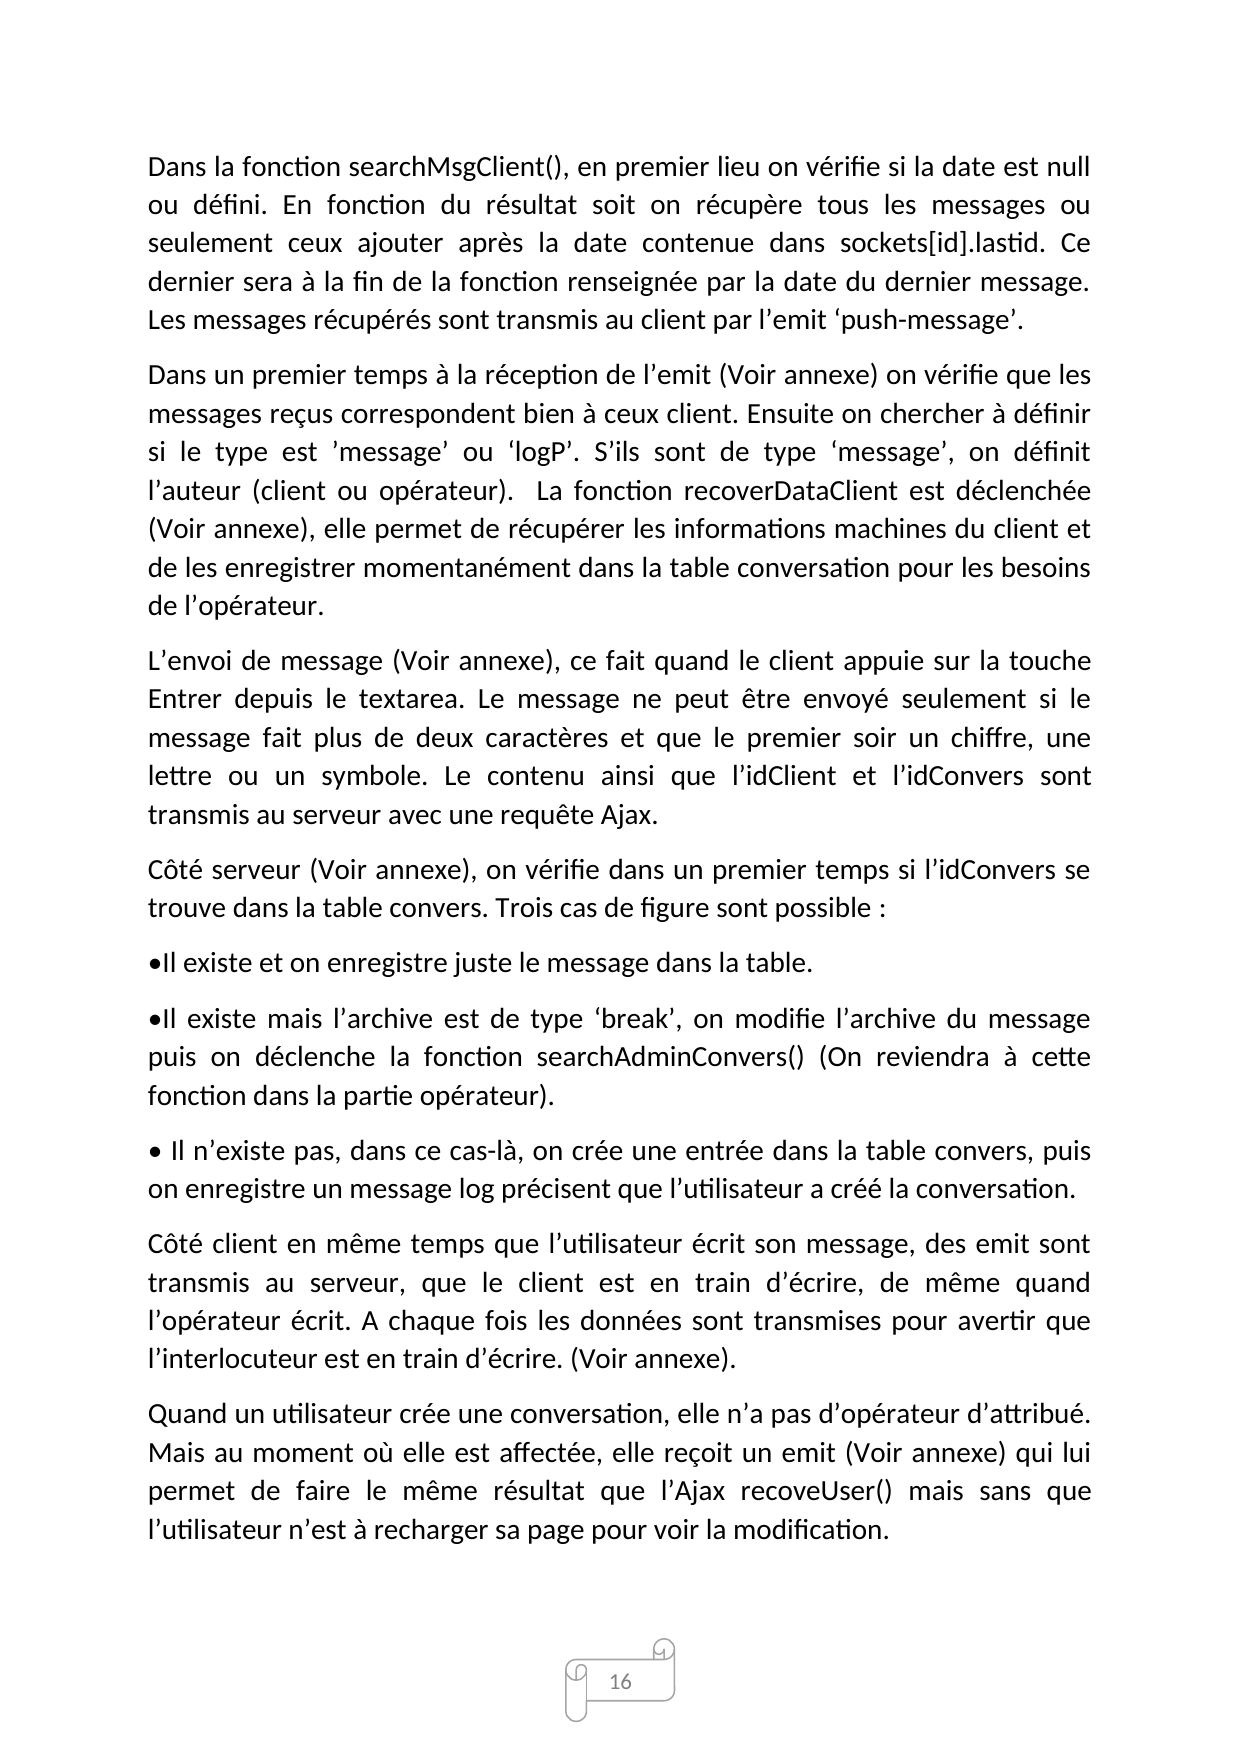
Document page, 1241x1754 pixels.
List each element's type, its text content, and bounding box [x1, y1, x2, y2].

text Quand un utilisateur crée une conversation, elle n’a pas d’opérateur d’attribué. Mais au moment où elle est affectée, elle reçoit un emit (Voir annexe) qui lui permet de faire le même résultat que l’Ajax recoveUser() mais sans que l’utilisateur n’est à recharger sa page pour voir la modification. [148, 1396, 1093, 1547]
text Côté serveur (Voir annexe), on vérifie dans un premier temps si l’idConvers se trouve dans la table convers. Trois cas de figure sont possible : [148, 851, 1093, 925]
text Côté client en même temps que l’utilisateur écrit son message, des emit sont transmis au serveur, que le client est en train d’écrire, de même quand l’opérateur écrit. A chaque fois les données sont transmises pour avertir que l’interlocuteur est en train d’écrire. (Voir annexe). [148, 1225, 1093, 1376]
text L’envoi de message (Voir annexe), ce fait quand le client appuie sur la touche Entrer depuis le textarea. Le message ne peut être envoyé seulement si le message fait plus de deux caractères et que le premier soir un chiffre, une lettre ou un symbole. Le contenu ainsi que l’idClient et l’idConvers sont transmis au serveur avec une requête Ajax. [148, 642, 1093, 832]
text •Il existe et on enregistre juste le message dans la table. [148, 944, 1093, 980]
text Dans un premier temps à la réception de l’emit (Voir annexe) on vérifie que les messages reçus correspondent bien à ceux client. Ensuite on chercher à définir si le type est ’message’ ou ‘logP’. S’ils sont de type ‘message’, on définit l’auteur (client ou opérateur). La fonction recoverDataClient est déclenchée (Voir annexe), elle permet de récupérer les informations machines du client et de les enregistrer momentanément dans la table conversation pour les besoins de l’opérateur. [148, 356, 1093, 623]
text • Il n’existe pas, dans ce cas-là, on crée une entrée dans la table convers, puis on enregistre un message log précisent que l’utilisateur a créé la conversation. [148, 1132, 1093, 1206]
text •Il existe mais l’archive est de type ‘break’, on modifie l’archive du message puis on déclenche la fonction searchAdminConvers() (On reviendra à cette fonction dans la partie opérateur). [148, 1000, 1093, 1112]
text Dans la fonction searchMsgClient(), en premier lieu on vérifie si la date est null ou défini. En fonction du résultat soit on récupère tous les messages ou seulement ceux ajouter après la date contenue dans sockets[id].lastid. Ce dernier sera à la fin de la fonction renseignée par la date du dernier message. Les messages récupérés sont transmis au client par l’emit ‘push-message’. [148, 148, 1093, 337]
